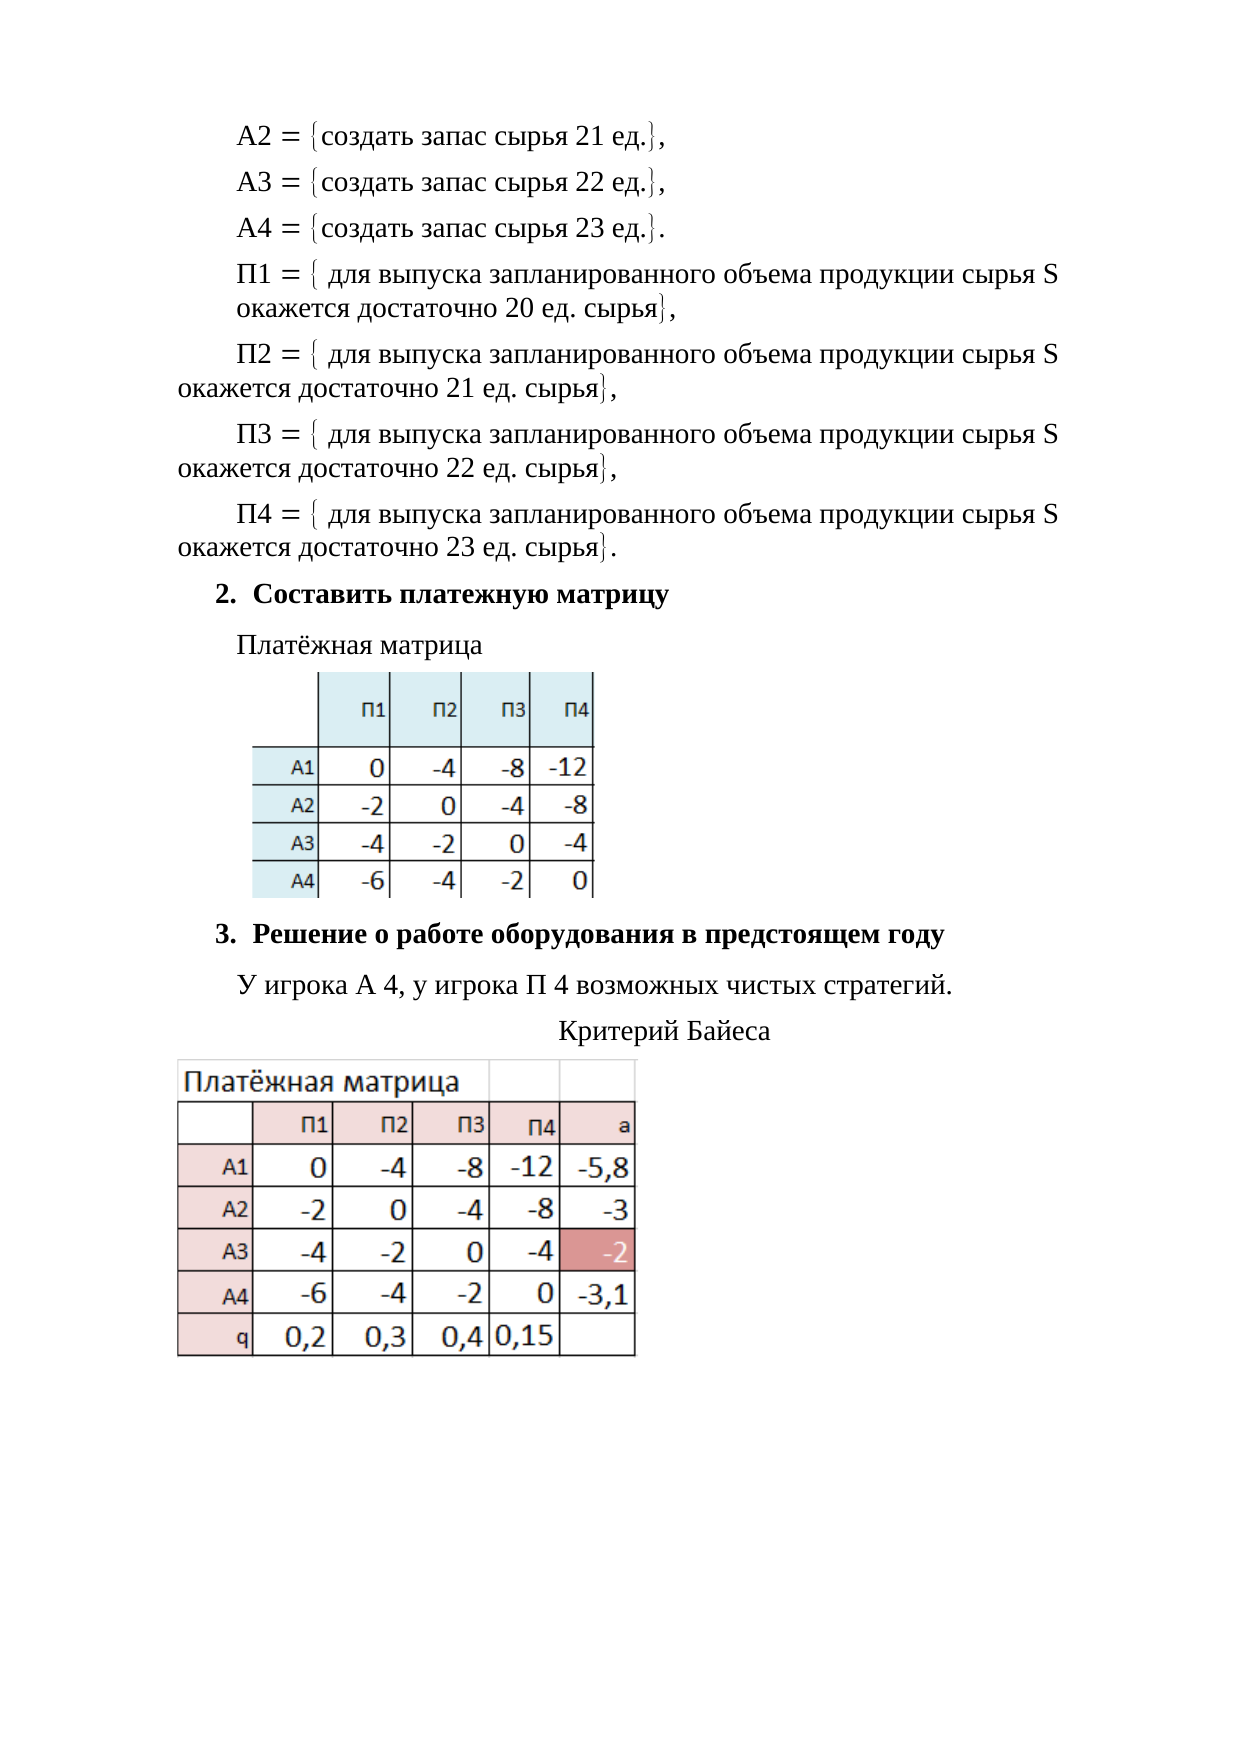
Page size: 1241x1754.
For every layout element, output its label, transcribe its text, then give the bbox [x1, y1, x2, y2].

text A4 создать запас сырья 23 ед.. [177, 210, 1152, 244]
text Платёжная матрица [177, 627, 1152, 660]
text A3 создать запас сырья 22 ед., [177, 164, 1152, 198]
text У игрока A 4, у игрока П 4 возможных чистых стратегий. [177, 967, 1152, 1001]
subtitle Составить платежную матрицу [215, 576, 1152, 609]
text Критерий Байеса [177, 1013, 1152, 1047]
picture [252, 672, 595, 898]
text П4 для выпуска запланированного объема продукции сырья S окажется достаточно 23 ед. сырья. [177, 496, 1152, 563]
text П1 для выпуска запланированного объема продукции сырья S окажется достаточно 20 ед. сырья, [236, 257, 1152, 324]
picture [177, 1059, 639, 1358]
subtitle Решение о работе оборудования в предстоящем году [215, 916, 1152, 950]
text П2 для выпуска запланированного объема продукции сырья S окажется достаточно 21 ед. сырья, [177, 336, 1152, 404]
text A2 создать запас сырья 21 ед., [177, 118, 1152, 152]
text П3 для выпуска запланированного объема продукции сырья S окажется достаточно 22 ед. сырья, [177, 416, 1152, 483]
